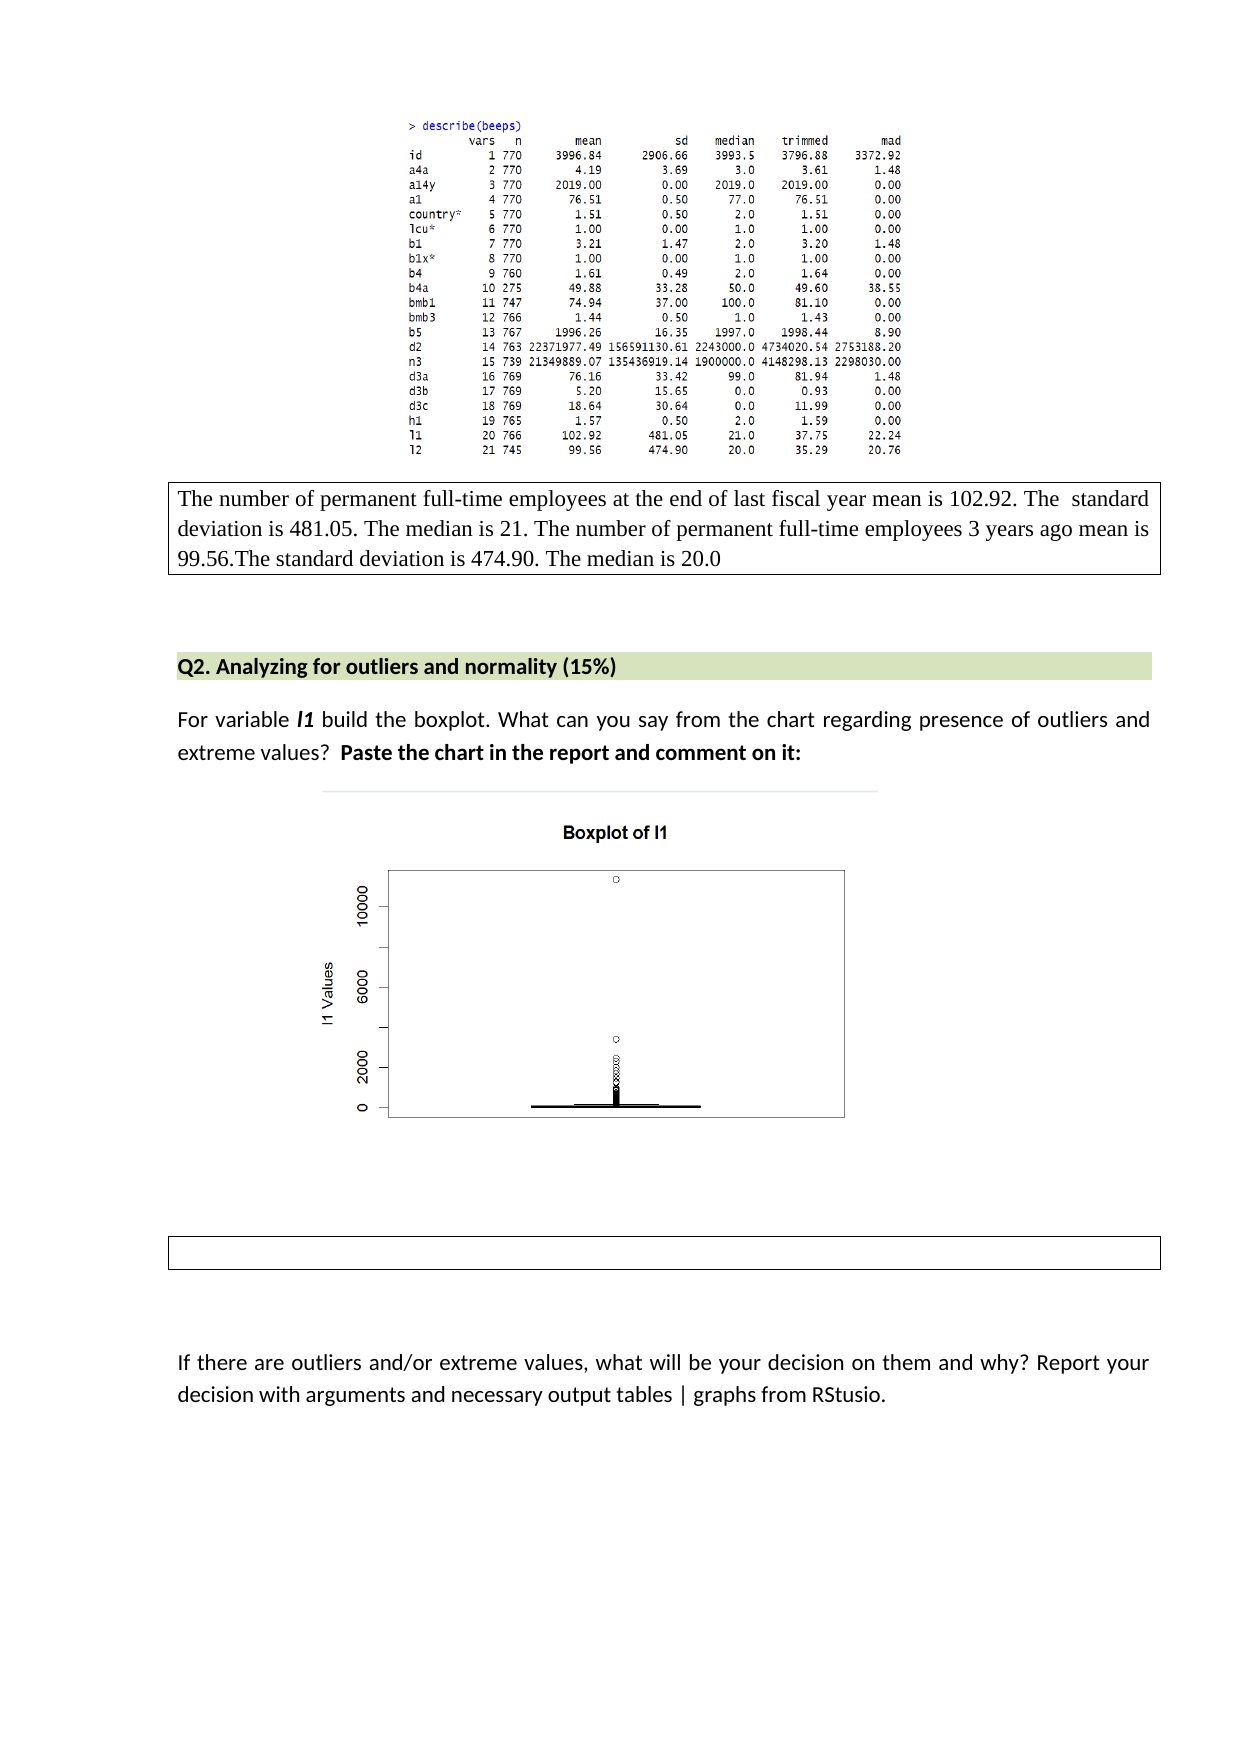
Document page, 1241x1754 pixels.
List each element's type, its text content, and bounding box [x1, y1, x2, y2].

picture [322, 790, 879, 1211]
text For variable l1 build the boxplot. What can you say from the chart regarding presence of outliers and extreme values? Paste the chart in the report and comment on it: [177, 705, 1152, 766]
picture [407, 118, 922, 457]
text The number of permanent full-time employees at the end of last fiscal year mean is 102.92. The standard deviation is 481.05. The median is 21. The number of permanent full-time employees 3 years ago mean is 99.56.The standard deviation is 474.90. The median is 20.0 [169, 483, 1160, 574]
text Q2. Analyzing for outliers and normality (15%) [177, 652, 1152, 680]
text If there are outliers and/or extreme values, what will be your decision on them and why? Report your decision with arguments and necessary output tables | graphs from RStusio. [177, 1348, 1152, 1408]
